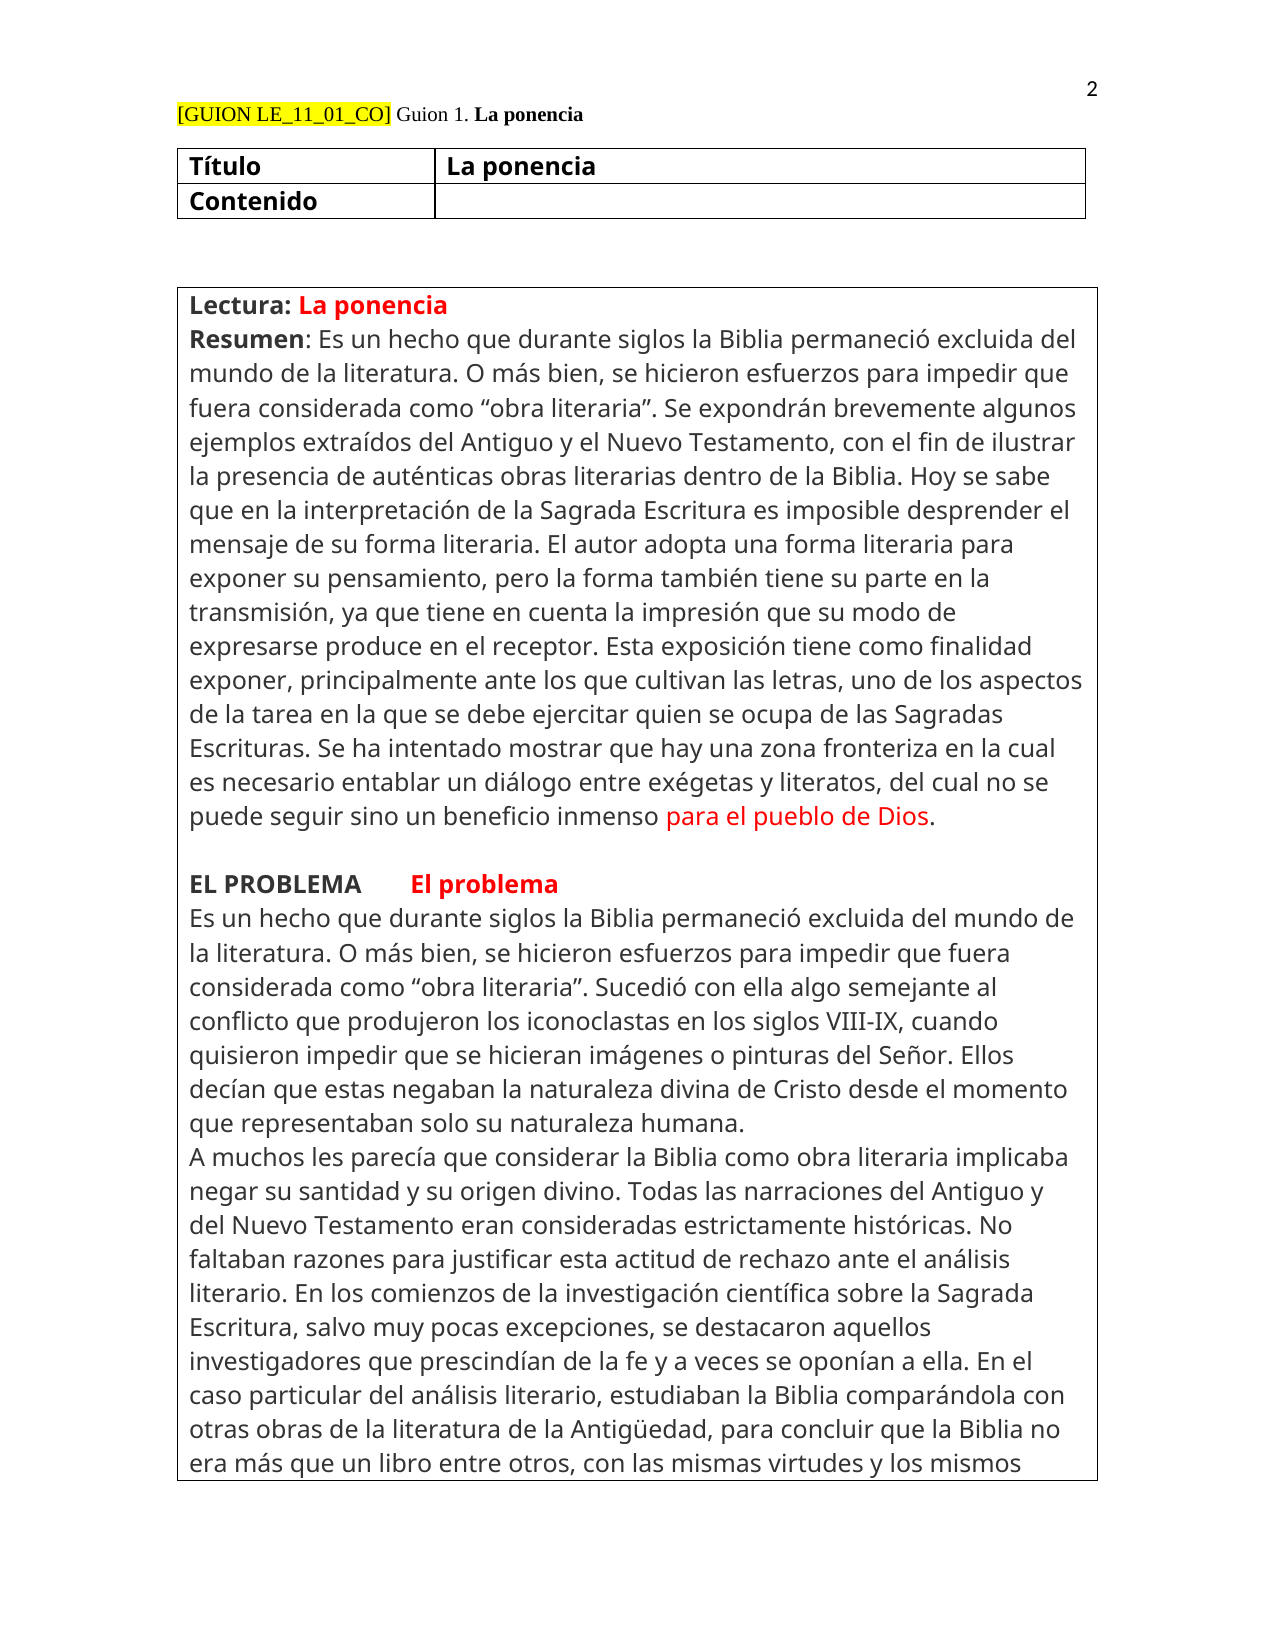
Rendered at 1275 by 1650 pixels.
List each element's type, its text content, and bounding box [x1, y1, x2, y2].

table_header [178, 288, 1097, 1480]
table_cell [436, 184, 1085, 218]
table_cell Título [178, 149, 434, 183]
table_cell Contenido [178, 184, 434, 218]
table_cell La ponencia [436, 149, 1085, 183]
